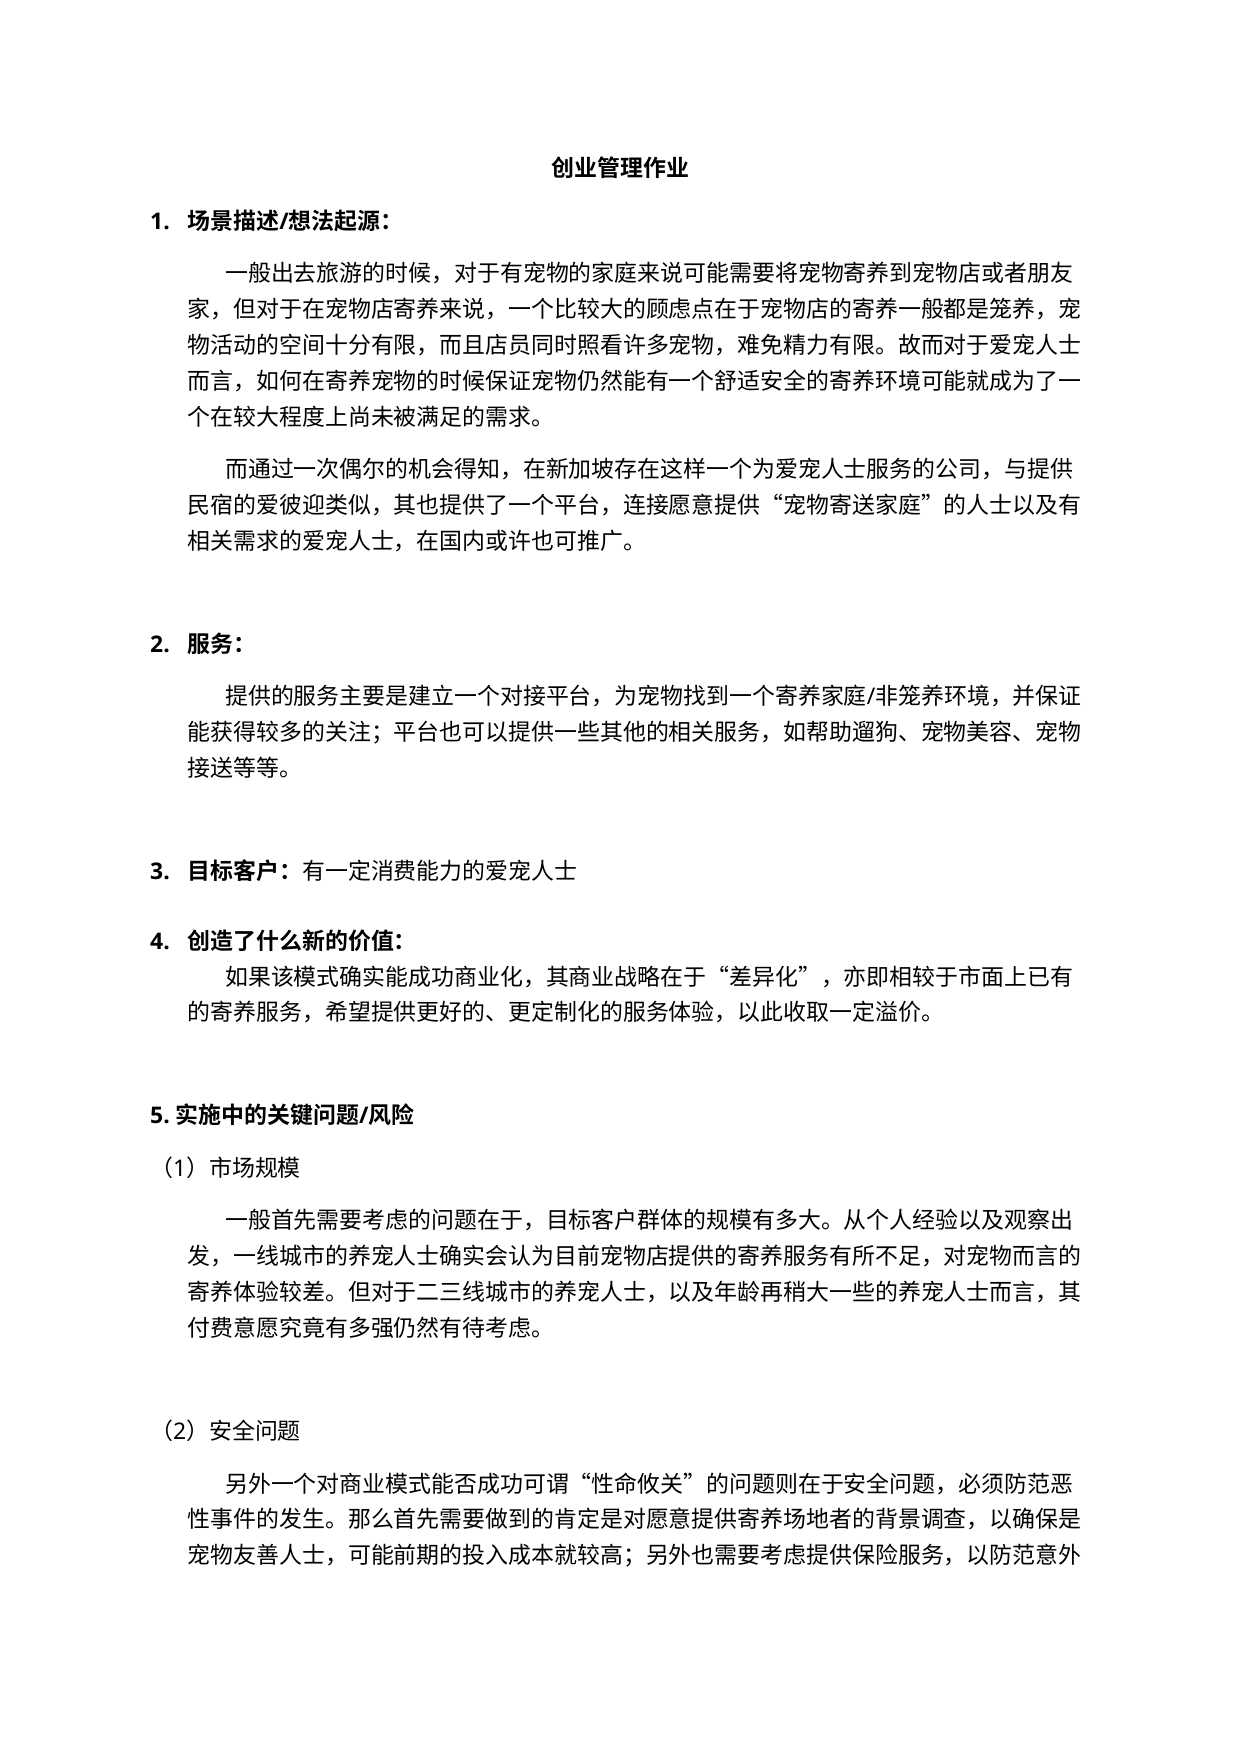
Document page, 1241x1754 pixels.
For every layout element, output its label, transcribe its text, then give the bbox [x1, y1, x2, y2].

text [187, 1465, 1090, 1570]
text （2）安全问题 [150, 1413, 1090, 1446]
list 场景描述/想法起源： [150, 202, 1090, 236]
text 一般出去旅游的时候，对于有宠物的家庭来说可能需要将宠物寄养到宠物店或者朋友家，但对于在宠物店寄养来说，一个比较大的顾虑点在于宠物店的寄养一般都是笼养，宠物活动的空间十分有限，而且店员同时照看许多宠物，难免精力有限。故而对于爱宠人士而言，如何在寄养宠物的时候保证宠物仍然能有一个舒适安全的寄养环境可能就成为了一个在较大程度上尚未被满足的需求。 [187, 255, 1090, 432]
text 而通过一次偶尔的机会得知，在新加坡存在这样一个为爱宠人士服务的公司，与提供民宿的爱彼迎类似，其也提供了一个平台，连接愿意提供“宠物寄送家庭”的人士以及有相关需求的爱宠人士，在国内或许也可推广。 [187, 451, 1090, 556]
list 如果该模式确实能成功商业化，其商业战略在于“差异化”，亦即相较于市面上已有的寄养服务，希望提供更好的、更定制化的服务体验，以此收取一定溢价。 [187, 958, 1090, 1027]
text 一般首先需要考虑的问题在于，目标客户群体的规模有多大。从个人经验以及观察出发，一线城市的养宠人士确实会认为目前宠物店提供的寄养服务有所不足，对宠物而言的寄养体验较差。但对于二三线城市的养宠人士，以及年龄再稍大一些的养宠人士而言，其付费意愿究竟有多强仍然有待考虑。 [187, 1202, 1090, 1343]
text 创业管理作业 [150, 150, 1090, 183]
text （1）市场规模 [150, 1150, 1090, 1183]
text 5. 实施中的关键问题/风险 [150, 1097, 1090, 1131]
list 服务： [150, 626, 1090, 659]
text 提供的服务主要是建立一个对接平台，为宠物找到一个寄养家庭/非笼养环境，并保证能获得较多的关注；平台也可以提供一些其他的相关服务，如帮助遛狗、宠物美容、宠物接送等等。 [187, 678, 1090, 783]
list 目标客户：有一定消费能力的爱宠人士 [150, 853, 1090, 886]
list 创造了什么新的价值： [150, 922, 1090, 956]
